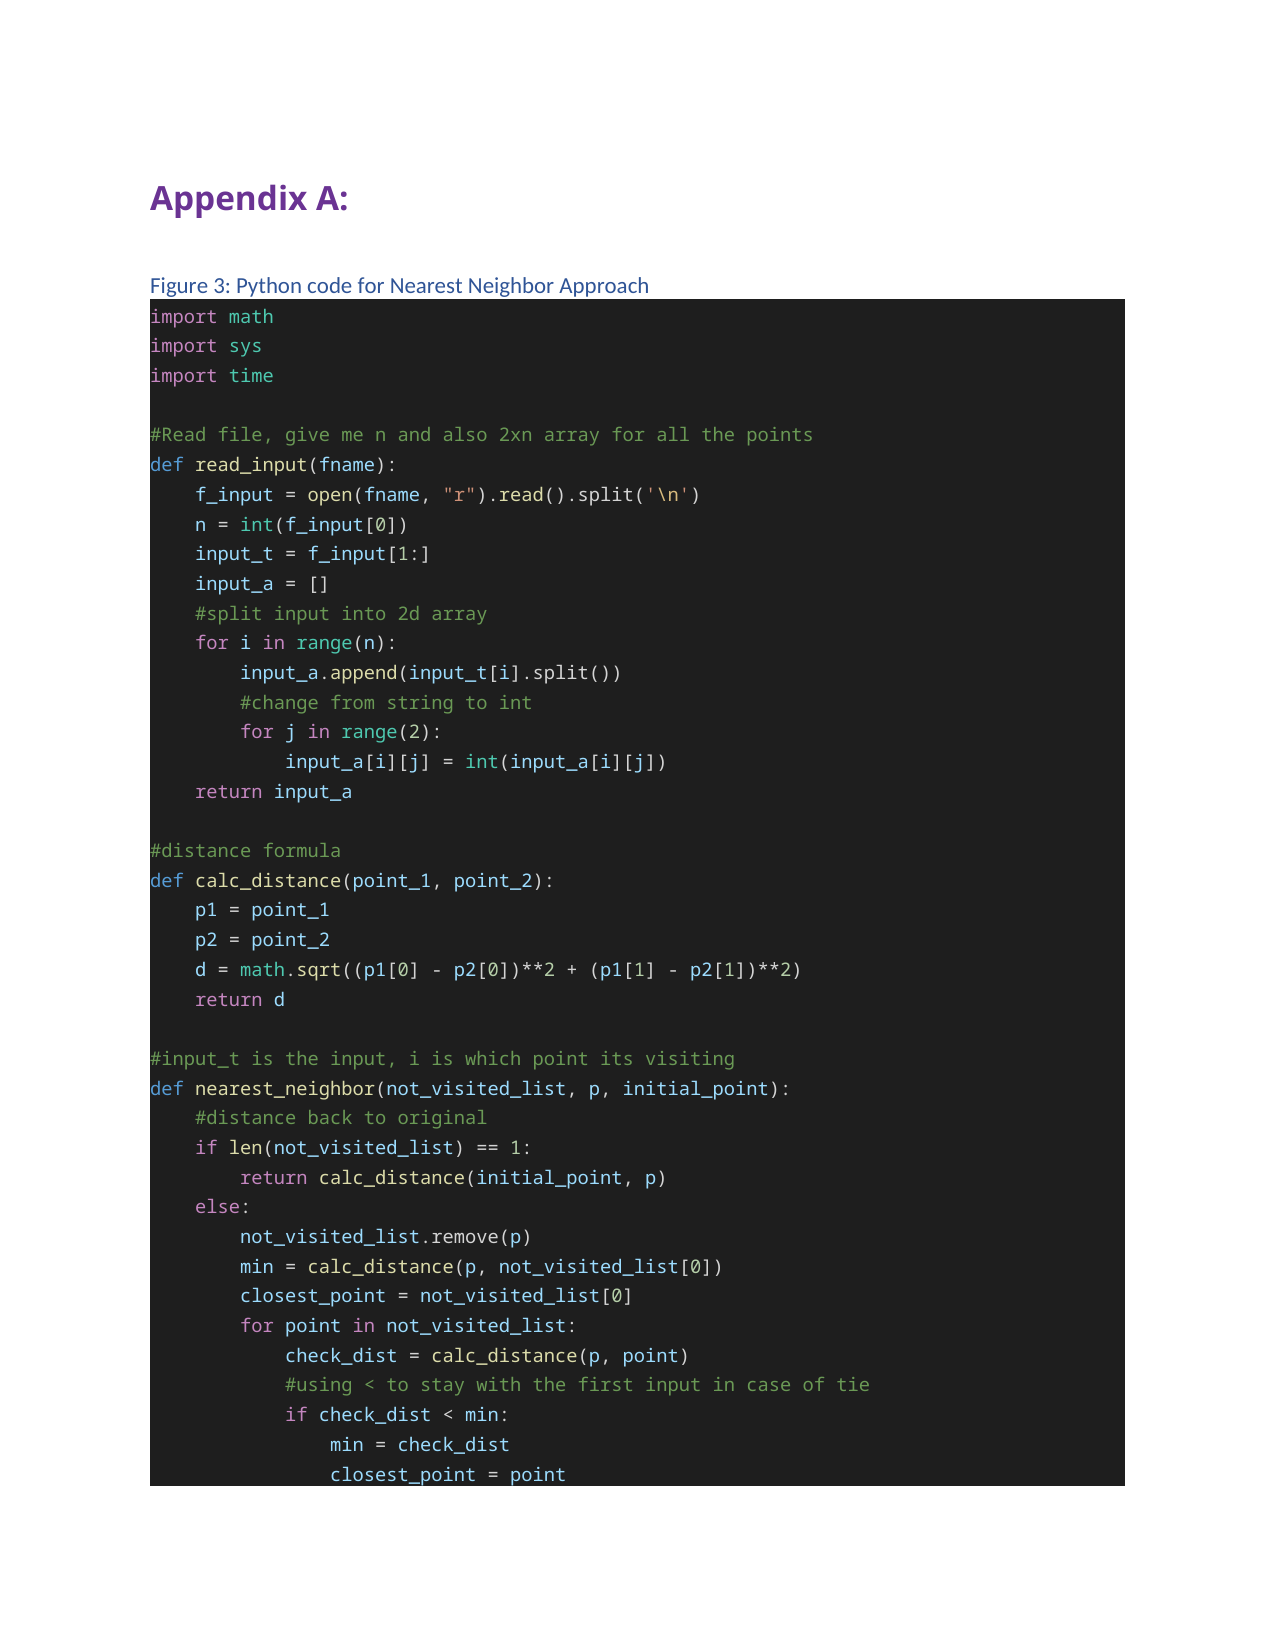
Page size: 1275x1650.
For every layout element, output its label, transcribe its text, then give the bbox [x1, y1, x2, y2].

text closest_point = not_visited_list[0] [150, 1278, 1125, 1308]
text not_visited_list.remove(p) [150, 1219, 1125, 1249]
text import sys [150, 328, 1125, 358]
text input_t = f_input[1:] [150, 536, 1125, 566]
text n = int(f_input[0]) [150, 507, 1125, 536]
text p1 = point_1 [150, 893, 1125, 922]
text input_a.append(input_t[i].split()) [150, 655, 1125, 685]
text f_input = open(fname, "r").read().split('\n') [150, 477, 1125, 507]
text #distance back to original [150, 1100, 1125, 1130]
text return calc_distance(initial_point, p) [150, 1160, 1125, 1189]
text return input_a [150, 774, 1125, 803]
text for i in range(n): [150, 625, 1125, 655]
text def calc_distance(point_1, point_2): [150, 863, 1125, 893]
text Figure 3: Python code for Nearest Neighbor Approach [150, 271, 1125, 299]
text else: [150, 1189, 1125, 1219]
text import time [150, 358, 1125, 388]
subtitle Appendix A: [150, 175, 1125, 220]
text #split input into 2d array [150, 596, 1125, 625]
text p2 = point_2 [150, 922, 1125, 952]
text min = calc_distance(p, not_visited_list[0]) [150, 1249, 1125, 1278]
text check_dist = calc_distance(p, point) [150, 1338, 1125, 1368]
text #distance formula [150, 833, 1125, 863]
text if check_dist < min: [150, 1397, 1125, 1427]
text import math [150, 299, 1125, 328]
text input_a[i][j] = int(input_a[i][j]) [150, 744, 1125, 774]
text closest_point = point [150, 1457, 1125, 1486]
text input_a = [] [150, 566, 1125, 596]
text return d [150, 982, 1125, 1011]
text #input_t is the input, i is which point its visiting [150, 1041, 1125, 1071]
text if len(not_visited_list) == 1: [150, 1130, 1125, 1160]
text min = check_dist [150, 1427, 1125, 1457]
text d = math.sqrt((p1[0] - p2[0])**2 + (p1[1] - p2[1])**2) [150, 952, 1125, 982]
text for point in not_visited_list: [150, 1308, 1125, 1338]
text #using < to stay with the first input in case of tie [150, 1368, 1125, 1397]
text def read_input(fname): [150, 447, 1125, 477]
text def nearest_neighbor(not_visited_list, p, initial_point): [150, 1071, 1125, 1100]
text #change from string to int [150, 685, 1125, 714]
text #Read file, give me n and also 2xn array for all the points [150, 418, 1125, 447]
text for j in range(2): [150, 714, 1125, 744]
